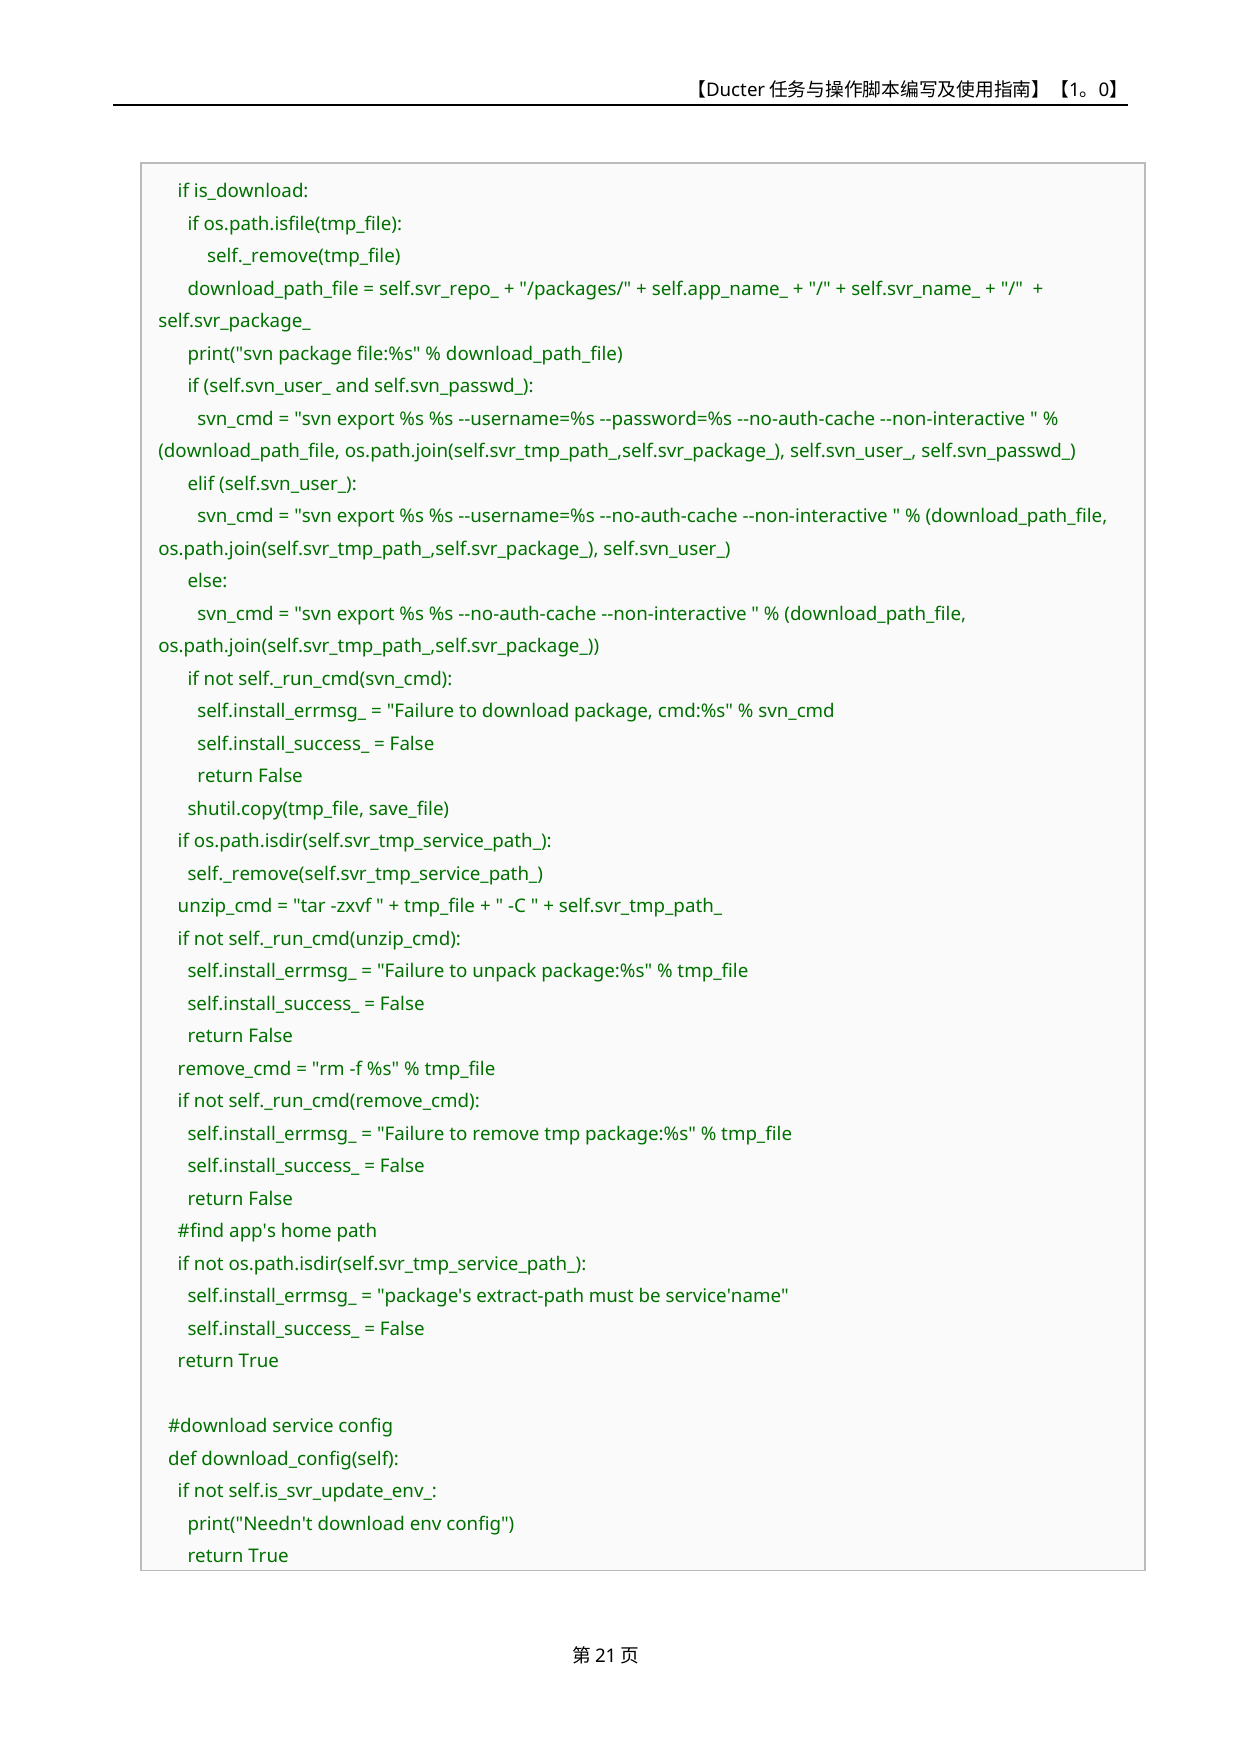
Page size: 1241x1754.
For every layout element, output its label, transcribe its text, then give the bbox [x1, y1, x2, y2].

text return False [142, 1007, 1144, 1039]
text self.install_errmsg_ = "Failure to download package, cmd:%s" % svn_cmd [142, 682, 1144, 714]
text def download_config(self): [142, 1429, 1144, 1462]
text self.install_errmsg_ = "package's extract-path must be service'name" [142, 1267, 1144, 1299]
text svn_cmd = "svn export %s %s --username=%s --no-auth-cache --non-interactive " % (download_path_file, os.path.join(self.svr_tmp_path_,self.svr_package_), self.svn_user_) [142, 487, 1144, 552]
text if not self._run_cmd(svn_cmd): [142, 649, 1144, 682]
text self.install_success_ = False [142, 714, 1144, 747]
text self.install_errmsg_ = "Failure to unpack package:%s" % tmp_file [142, 942, 1144, 974]
text return False [142, 1169, 1144, 1202]
text self.install_success_ = False [142, 1137, 1144, 1169]
text return False [142, 747, 1144, 779]
text print("Needn't download env config") [142, 1494, 1144, 1527]
text #find app's home path [142, 1202, 1144, 1234]
text shutil.copy(tmp_file, save_file) [142, 779, 1144, 812]
text if not self._run_cmd(unzip_cmd): [142, 909, 1144, 942]
text if not os.path.isdir(self.svr_tmp_service_path_): [142, 1234, 1144, 1267]
text if is_download: [142, 164, 1144, 194]
text if os.path.isfile(tmp_file): [142, 194, 1144, 227]
text return True [142, 1332, 1144, 1364]
text print("svn package file:%s" % download_path_file) [142, 324, 1144, 357]
text if (self.svn_user_ and self.svn_passwd_): [142, 357, 1144, 389]
text if not self.is_svr_update_env_: [142, 1462, 1144, 1494]
text svn_cmd = "svn export %s %s --no-auth-cache --non-interactive " % (download_path_file, os.path.join(self.svr_tmp_path_,self.svr_package_)) [142, 584, 1144, 649]
text else: [142, 552, 1144, 584]
text if os.path.isdir(self.svr_tmp_service_path_): [142, 812, 1144, 844]
text elif (self.svn_user_): [142, 454, 1144, 487]
text svn_cmd = "svn export %s %s --username=%s --password=%s --no-auth-cache --non-interactive " % (download_path_file, os.path.join(self.svr_tmp_path_,self.svr_package_), self.svn_user_, self.svn_passwd_) [142, 389, 1144, 454]
text self._remove(self.svr_tmp_service_path_) [142, 844, 1144, 877]
text if not self._run_cmd(remove_cmd): [142, 1072, 1144, 1104]
text download_path_file = self.svr_repo_ + "/packages/" + self.app_name_ + "/" + self.svr_name_ + "/" + self.svr_package_ [142, 259, 1144, 324]
text self.install_success_ = False [142, 1299, 1144, 1332]
text self.install_success_ = False [142, 974, 1144, 1007]
text self.install_errmsg_ = "Failure to remove tmp package:%s" % tmp_file [142, 1104, 1144, 1137]
text self._remove(tmp_file) [142, 227, 1144, 259]
text unzip_cmd = "tar -zxvf " + tmp_file + " -C " + self.svr_tmp_path_ [142, 877, 1144, 909]
text #download service config [142, 1397, 1144, 1429]
text return True [142, 1527, 1144, 1570]
text remove_cmd = "rm -f %s" % tmp_file [142, 1039, 1144, 1072]
